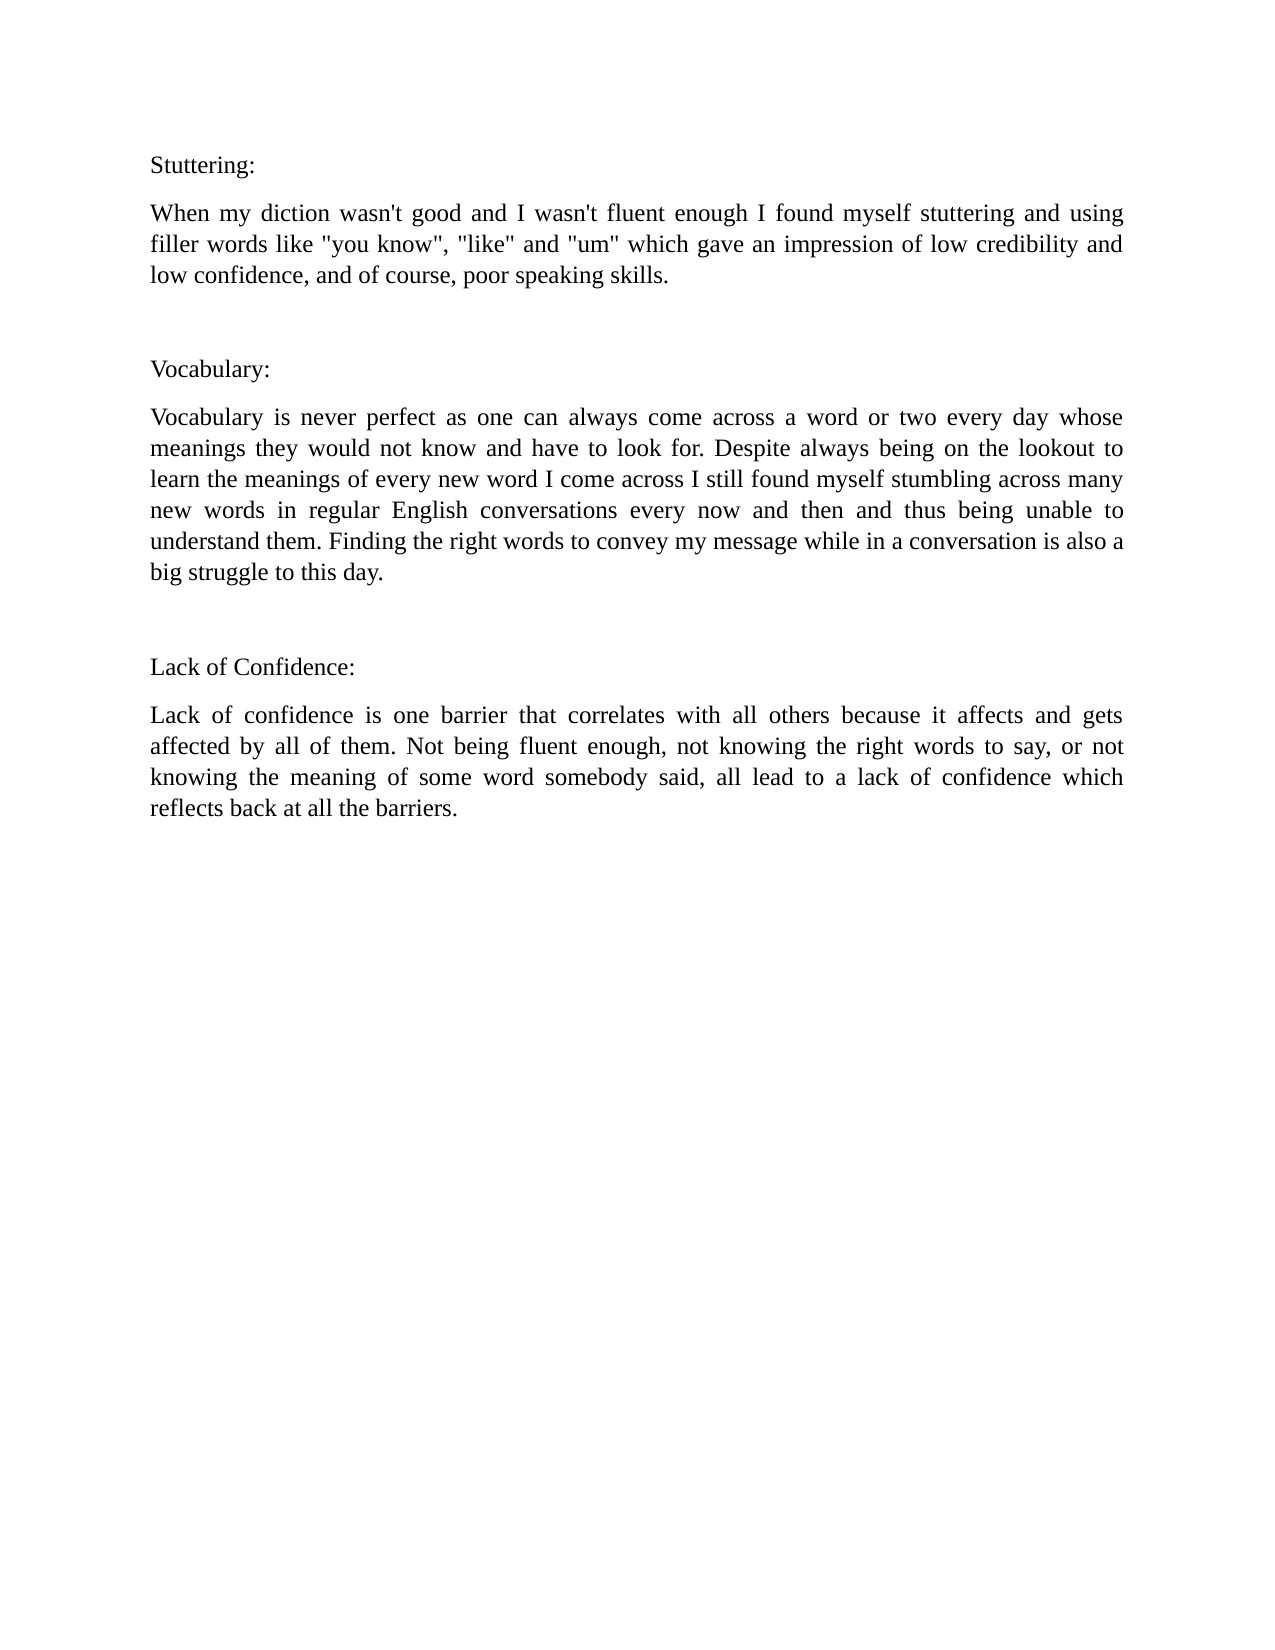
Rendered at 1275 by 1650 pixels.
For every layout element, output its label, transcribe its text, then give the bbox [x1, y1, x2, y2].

text Vocabulary is never perfect as one can always come across a word or two every day whose meanings they would not know and have to look for. Despite always being on the lookout to learn the meanings of every new word I come across I still found myself stumbling across many new words in regular English conversations every now and then and thus being unable to understand them. Finding the right words to convey my message while in a conversation is also a big struggle to this day. [150, 402, 1125, 586]
text Lack of confidence is one barrier that correlates with all others because it affects and gets affected by all of them. Not being fluent enough, not knowing the right words to say, or not knowing the meaning of some word somebody said, all lead to a lack of confidence which reflects back at all the barriers. [150, 700, 1125, 822]
text Stuttering: [150, 150, 1125, 179]
text Lack of Confidence: [150, 652, 1125, 681]
text When my diction wasn't good and I wasn't fluent enough I found myself stuttering and using filler words like "you know", "like" and "um" which gave an impression of low credibility and low confidence, and of course, poor speaking skills. [150, 198, 1125, 288]
text Vocabulary: [150, 354, 1125, 383]
